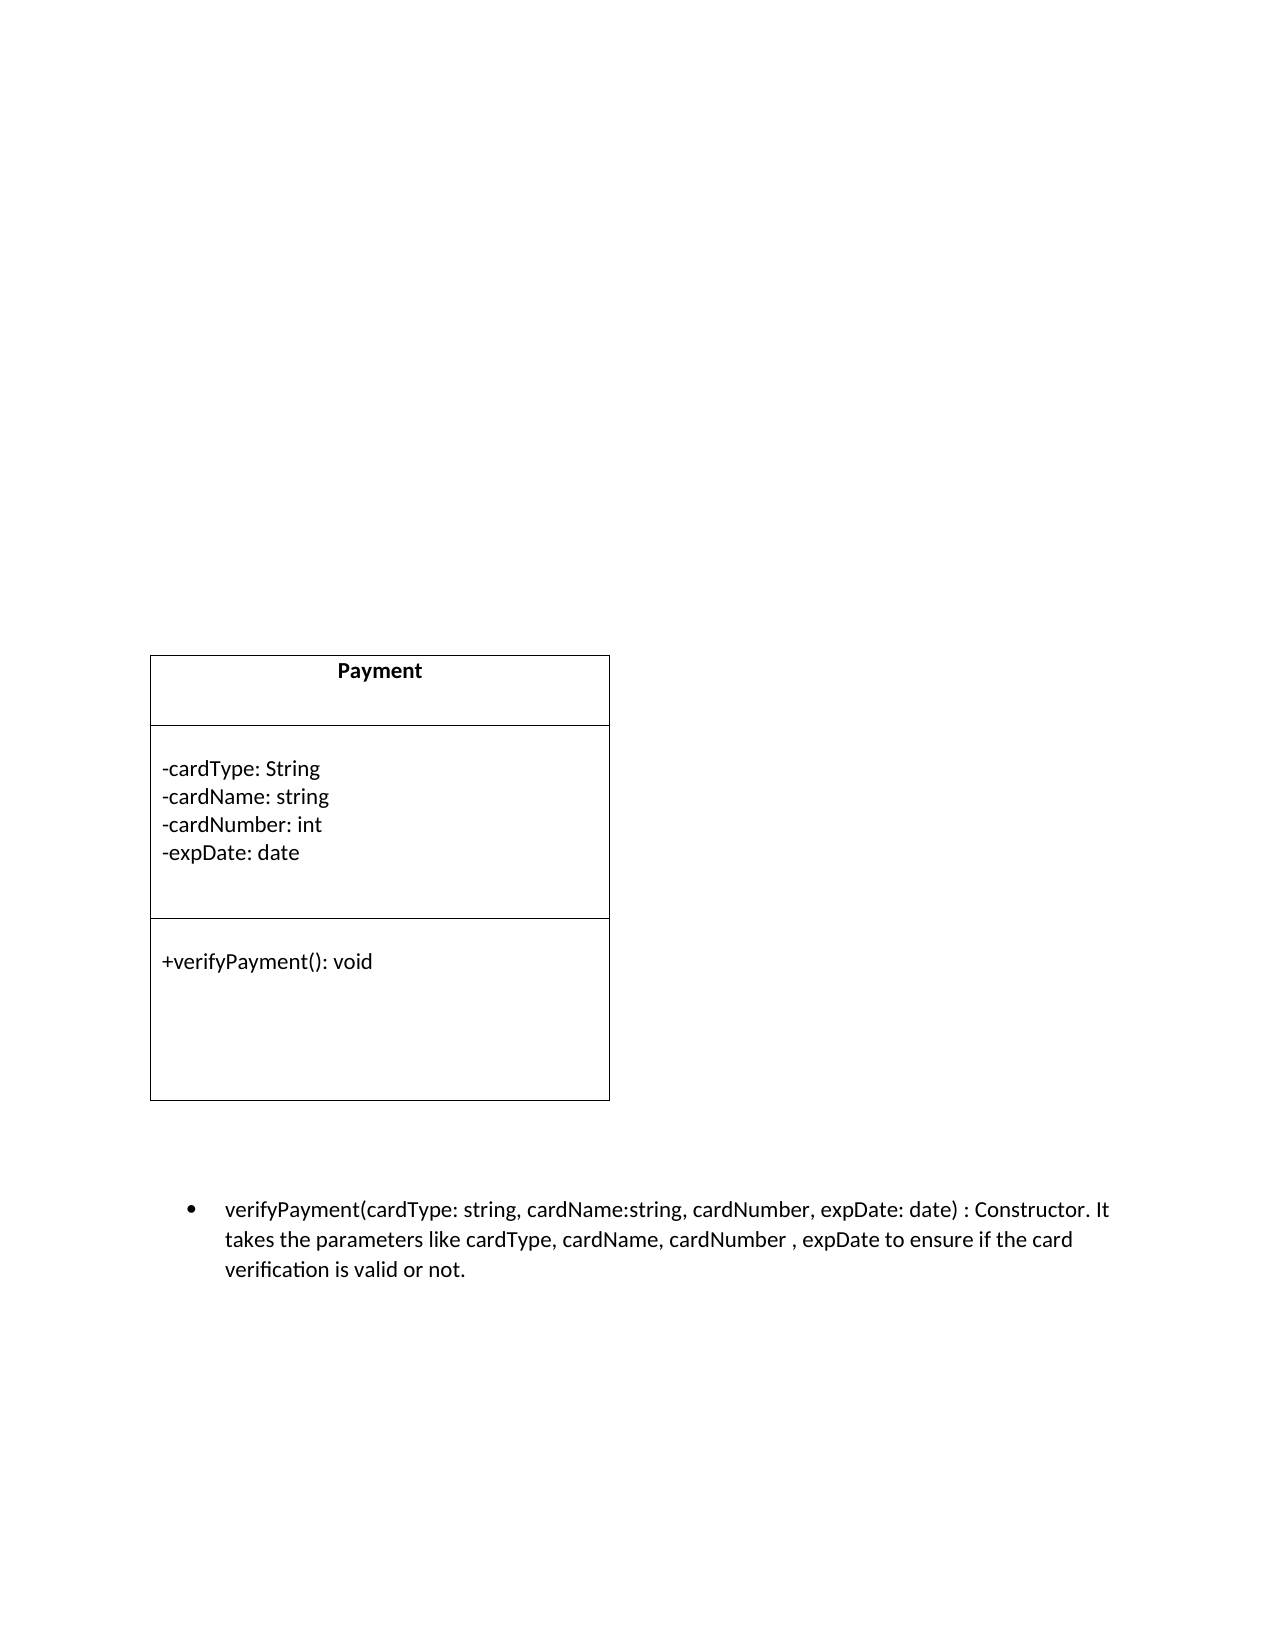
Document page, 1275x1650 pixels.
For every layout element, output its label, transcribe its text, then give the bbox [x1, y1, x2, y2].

table_header Payment [151, 656, 609, 725]
list verifyPayment(cardType: string, cardName:string, cardNumber, expDate: date) : Constructor. It takes the parameters like cardType, cardName, cardNumber , expDate to ensure if the card verification is valid or not. [187, 1195, 1125, 1283]
table_cell -cardType: String -cardName: string -cardNumber: int -expDate: date [151, 726, 609, 918]
table_cell +verifyPayment(): void [151, 919, 609, 1100]
